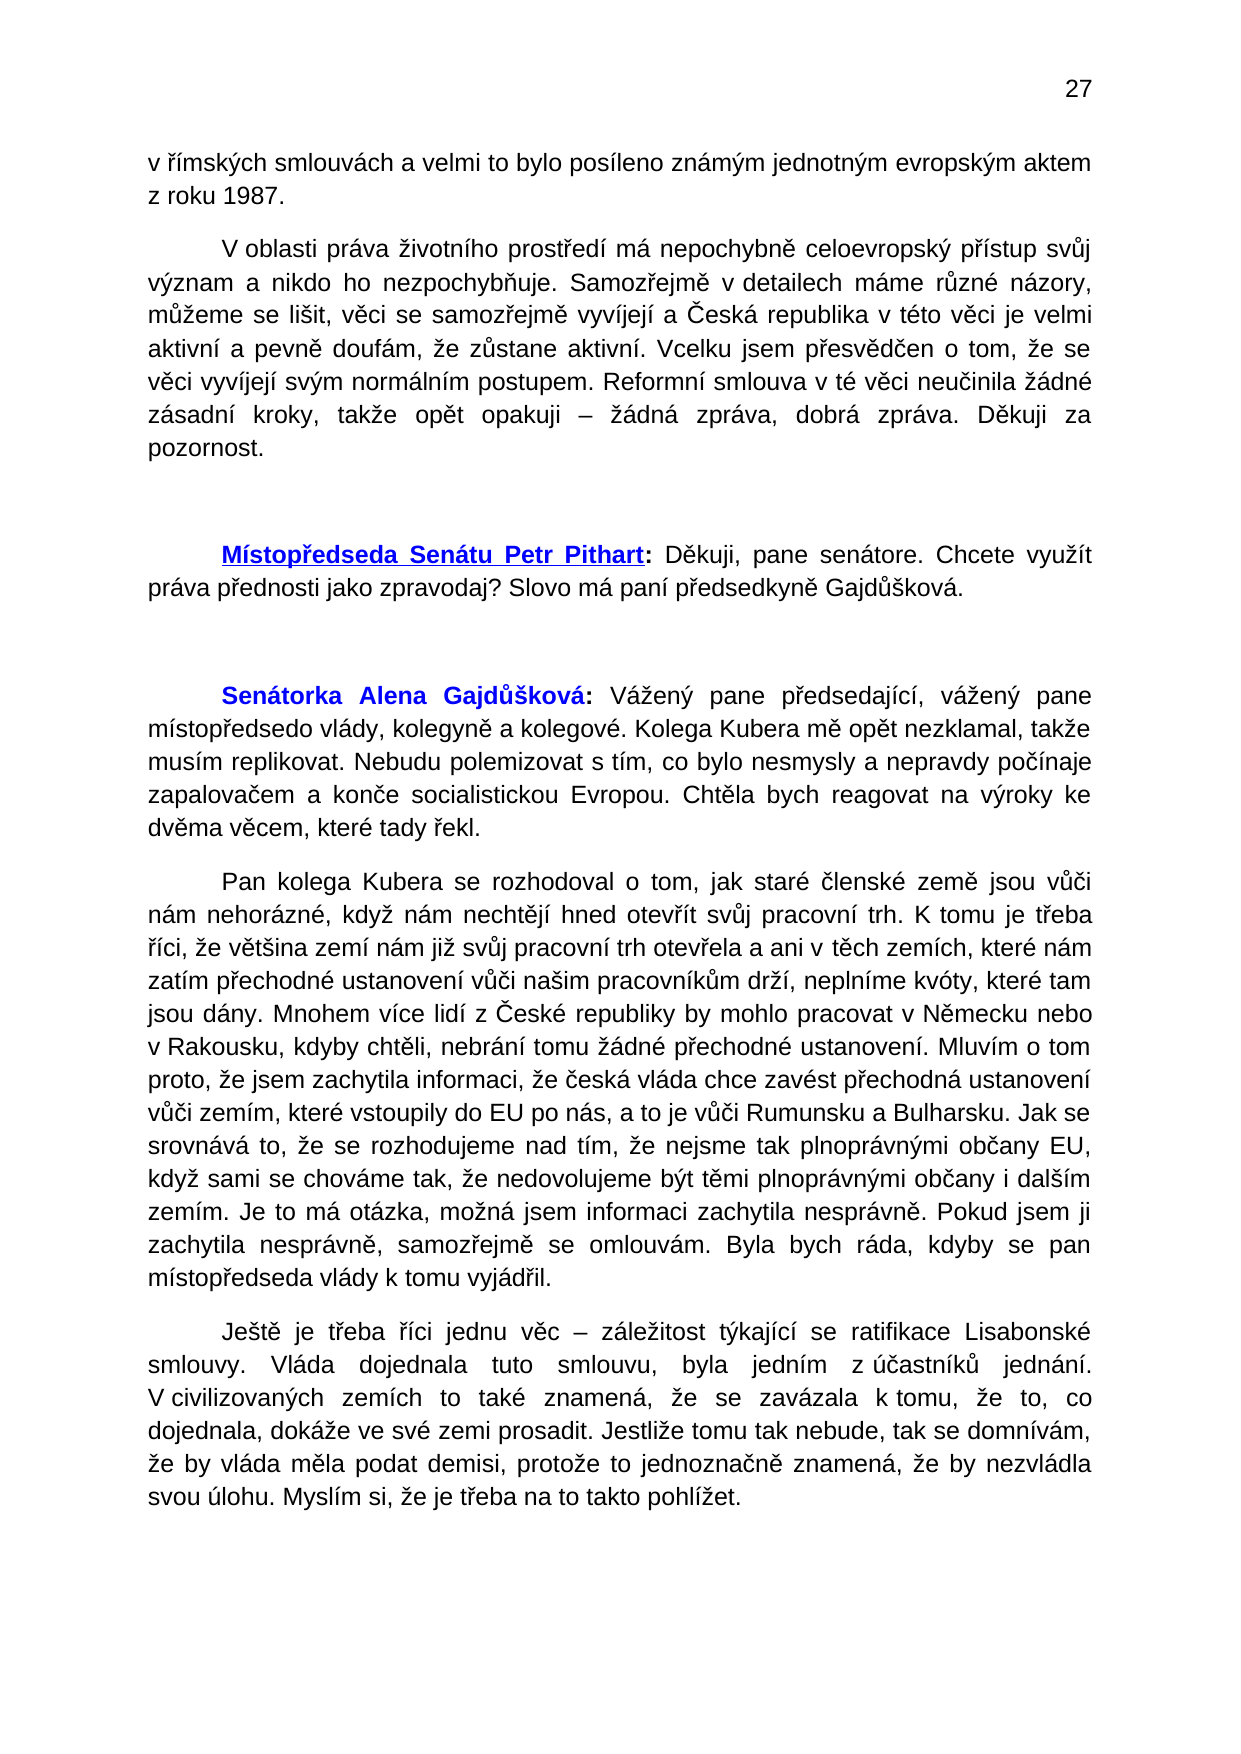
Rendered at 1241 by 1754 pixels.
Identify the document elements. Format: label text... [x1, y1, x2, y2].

text Pan kolega Kubera se rozhodoval o tom, jak staré členské země jsou vůči nám nehorázné, když nám nechtějí hned otevřít svůj pracovní trh. K tomu je třeba říci, že většina zemí nám již svůj pracovní trh otevřela a ani v těch zemích, které nám zatím přechodné ustanovení vůči našim pracovníkům drží, neplníme kvóty, které tam jsou dány. Mnohem více lidí z České republiky by mohlo pracovat v Německu nebo v Rakousku, kdyby chtěli, nebrání tomu žádné přechodné ustanovení. Mluvím o tom proto, že jsem zachytila informaci, že česká vláda chce zavést přechodná ustanovení vůči zemím, které vstoupily do EU po nás, a to je vůči Rumunsku a Bulharsku. Jak se srovnává to, že se rozhodujeme nad tím, že nejsme tak plnoprávnými občany EU, když sami se chováme tak, že nedovolujeme být těmi plnoprávnými občany i dalším zemím. Je to má otázka, možná jsem informaci zachytila nesprávně. Pokud jsem ji zachytila nesprávně, samozřejmě se omlouvám. Byla bych ráda, kdyby se pan místopředseda vlády k tomu vyjádřil. [148, 867, 1093, 1292]
text Senátorka Alena Gajdůšková: Vážený pane předsedající, vážený pane místopředsedo vlády, kolegyně a kolegové. Kolega Kubera mě opět nezklamal, takže musím replikovat. Nebudu polemizovat s tím, co bylo nesmysly a nepravdy počínaje zapalovačem a konče socialistickou Evropou. Chtěla bych reagovat na výroky ke dvěma věcem, které tady řekl. [148, 681, 1093, 842]
text Ještě je třeba říci jednu věc – záležitost týkající se ratifikace Lisabonské smlouvy. Vláda dojednala tuto smlouvu, byla jedním z účastníků jednání. V civilizovaných zemích to také znamená, že se zavázala k tomu, že to, co dojednala, dokáže ve své zemi prosadit. Jestliže tomu tak nebude, tak se domnívám, že by vláda měla podat demisi, protože to jednoznačně znamená, že by nezvládla svou úlohu. Myslím si, že je třeba na to takto pohlížet. [148, 1317, 1093, 1511]
text V oblasti práva životního prostředí má nepochybně celoevropský přístup svůj význam a nikdo ho nezpochybňuje. Samozřejmě v detailech máme různé názory, můžeme se lišit, věci se samozřejmě vyvíjejí a Česká republika v této věci je velmi aktivní a pevně doufám, že zůstane aktivní. Vcelku jsem přesvědčen o tom, že se věci vyvíjejí svým normálním postupem. Reformní smlouva v té věci neučinila žádné zásadní kroky, takže opět opakuji – žádná zpráva, dobrá zpráva. Děkuji za pozornost. [148, 234, 1093, 461]
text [148, 148, 1093, 209]
text Místopředseda Senátu Petr Pithart: Děkuji, pane senátore. Chcete využít práva přednosti jako zpravodaj? Slovo má paní předsedkyně Gajdůšková. [148, 540, 1093, 602]
